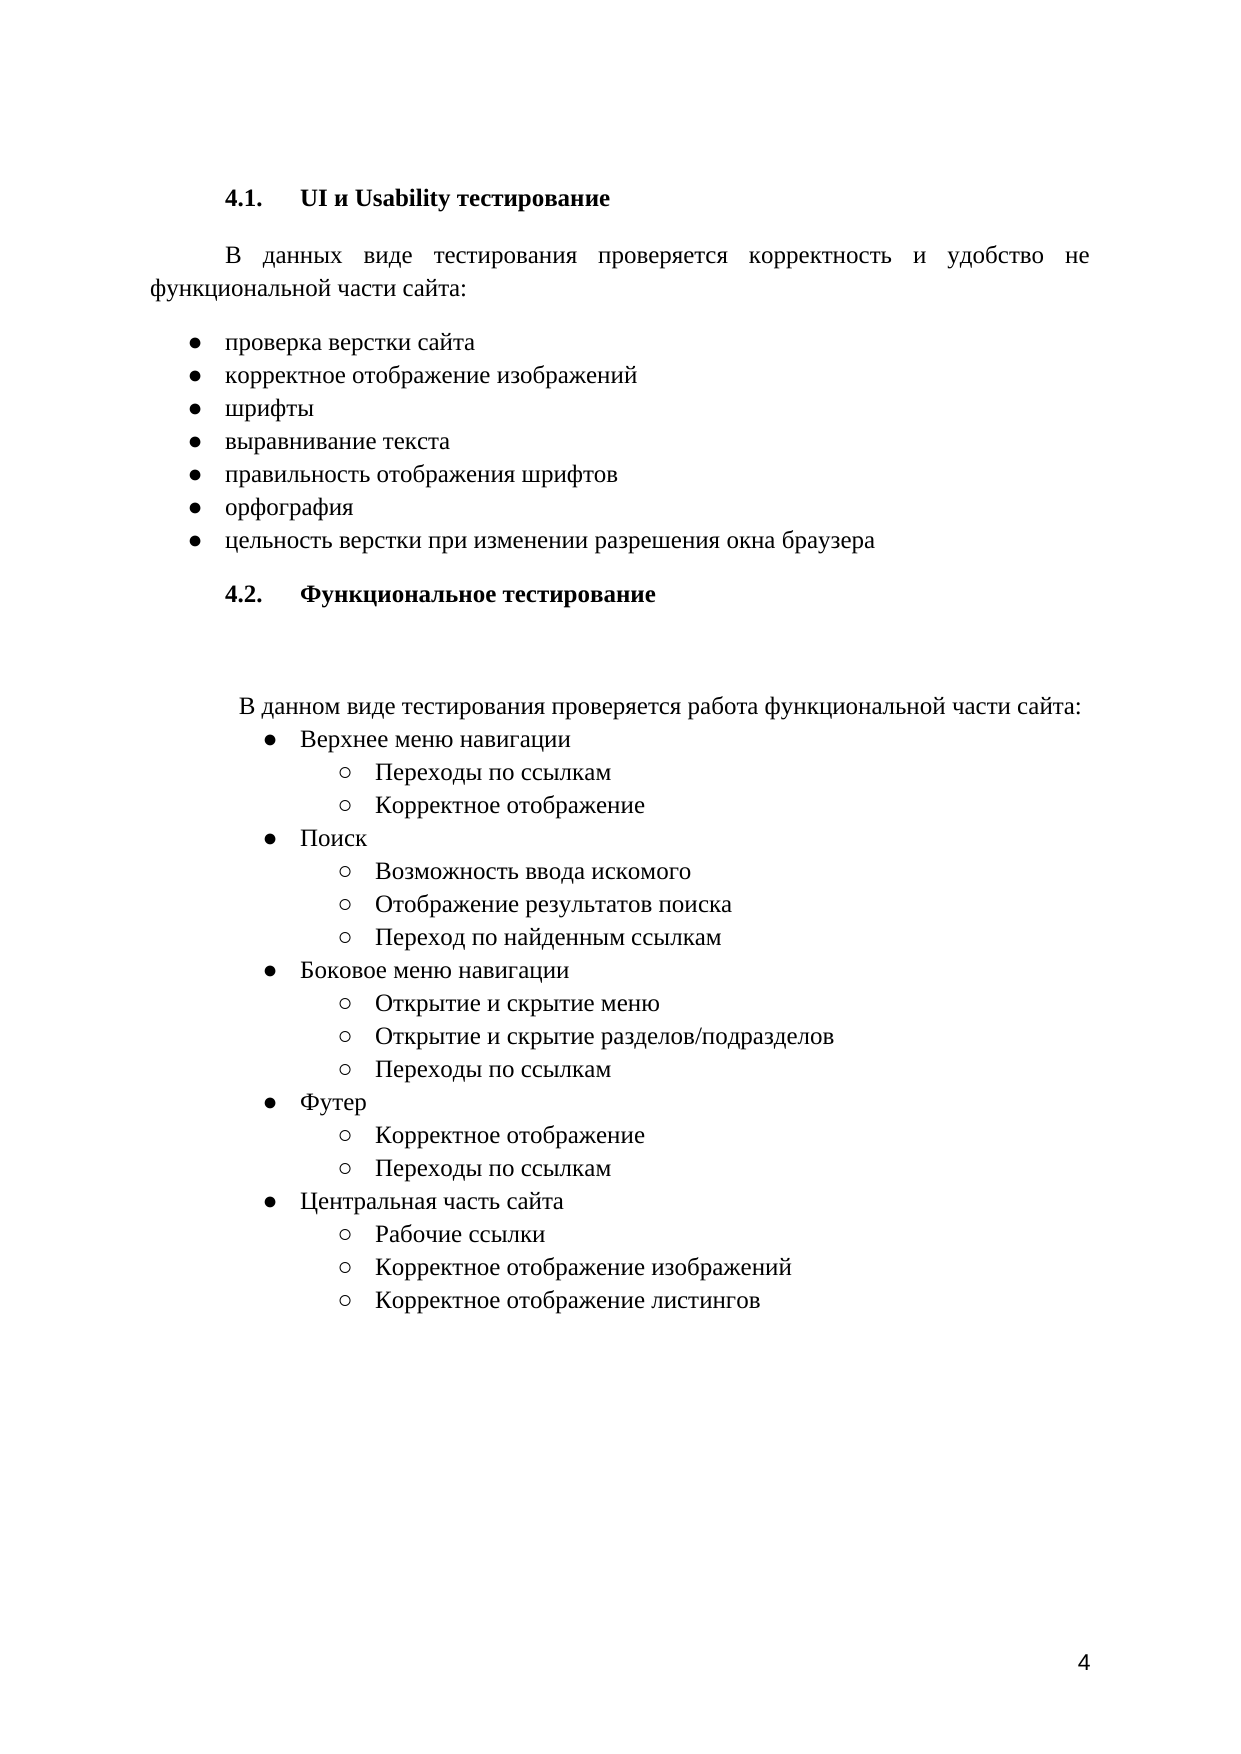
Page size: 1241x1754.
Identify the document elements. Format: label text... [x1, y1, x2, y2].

list Футер [262, 1087, 1090, 1116]
list Центральная часть сайта [262, 1186, 1090, 1215]
list Корректное отображение листингов [337, 1285, 1090, 1314]
list Корректное отображение изображений [337, 1252, 1090, 1281]
list Корректное отображение [337, 790, 1090, 818]
list Переходы по ссылкам [337, 757, 1090, 786]
list корректное отображение изображений [187, 360, 1090, 389]
list Функциональное тестирование [262, 579, 1090, 608]
list Открытие и скрытие разделов/подразделов [337, 1021, 1090, 1050]
list UI и Usability тестирование [262, 183, 1090, 212]
list Боковое меню навигации [262, 955, 1090, 984]
list правильность отображения шрифтов [187, 459, 1090, 488]
list выравнивание текста [187, 426, 1090, 455]
list Переход по найденным ссылкам [337, 922, 1090, 951]
list Корректное отображение [337, 1120, 1090, 1149]
list Переходы по ссылкам [337, 1054, 1090, 1083]
list Рабочие ссылки [337, 1219, 1090, 1248]
list шрифты [187, 393, 1090, 422]
list Отображение результатов поиска [337, 889, 1090, 918]
list проверка верстки сайта [187, 327, 1090, 356]
list орфография [187, 492, 1090, 521]
list цельность верстки при изменении разрешения окна браузера [187, 526, 1090, 554]
text В данном виде тестирования проверяется работа функциональной части сайта: [150, 691, 1090, 719]
text В данных виде тестирования проверяется корректность и удобство не функциональной части сайта: [150, 241, 1090, 302]
list Верхнее меню навигации [262, 724, 1090, 752]
list Поиск [262, 823, 1090, 852]
list Открытие и скрытие меню [337, 988, 1090, 1017]
list Переходы по ссылкам [337, 1153, 1090, 1182]
list Возможность ввода искомого [337, 856, 1090, 884]
